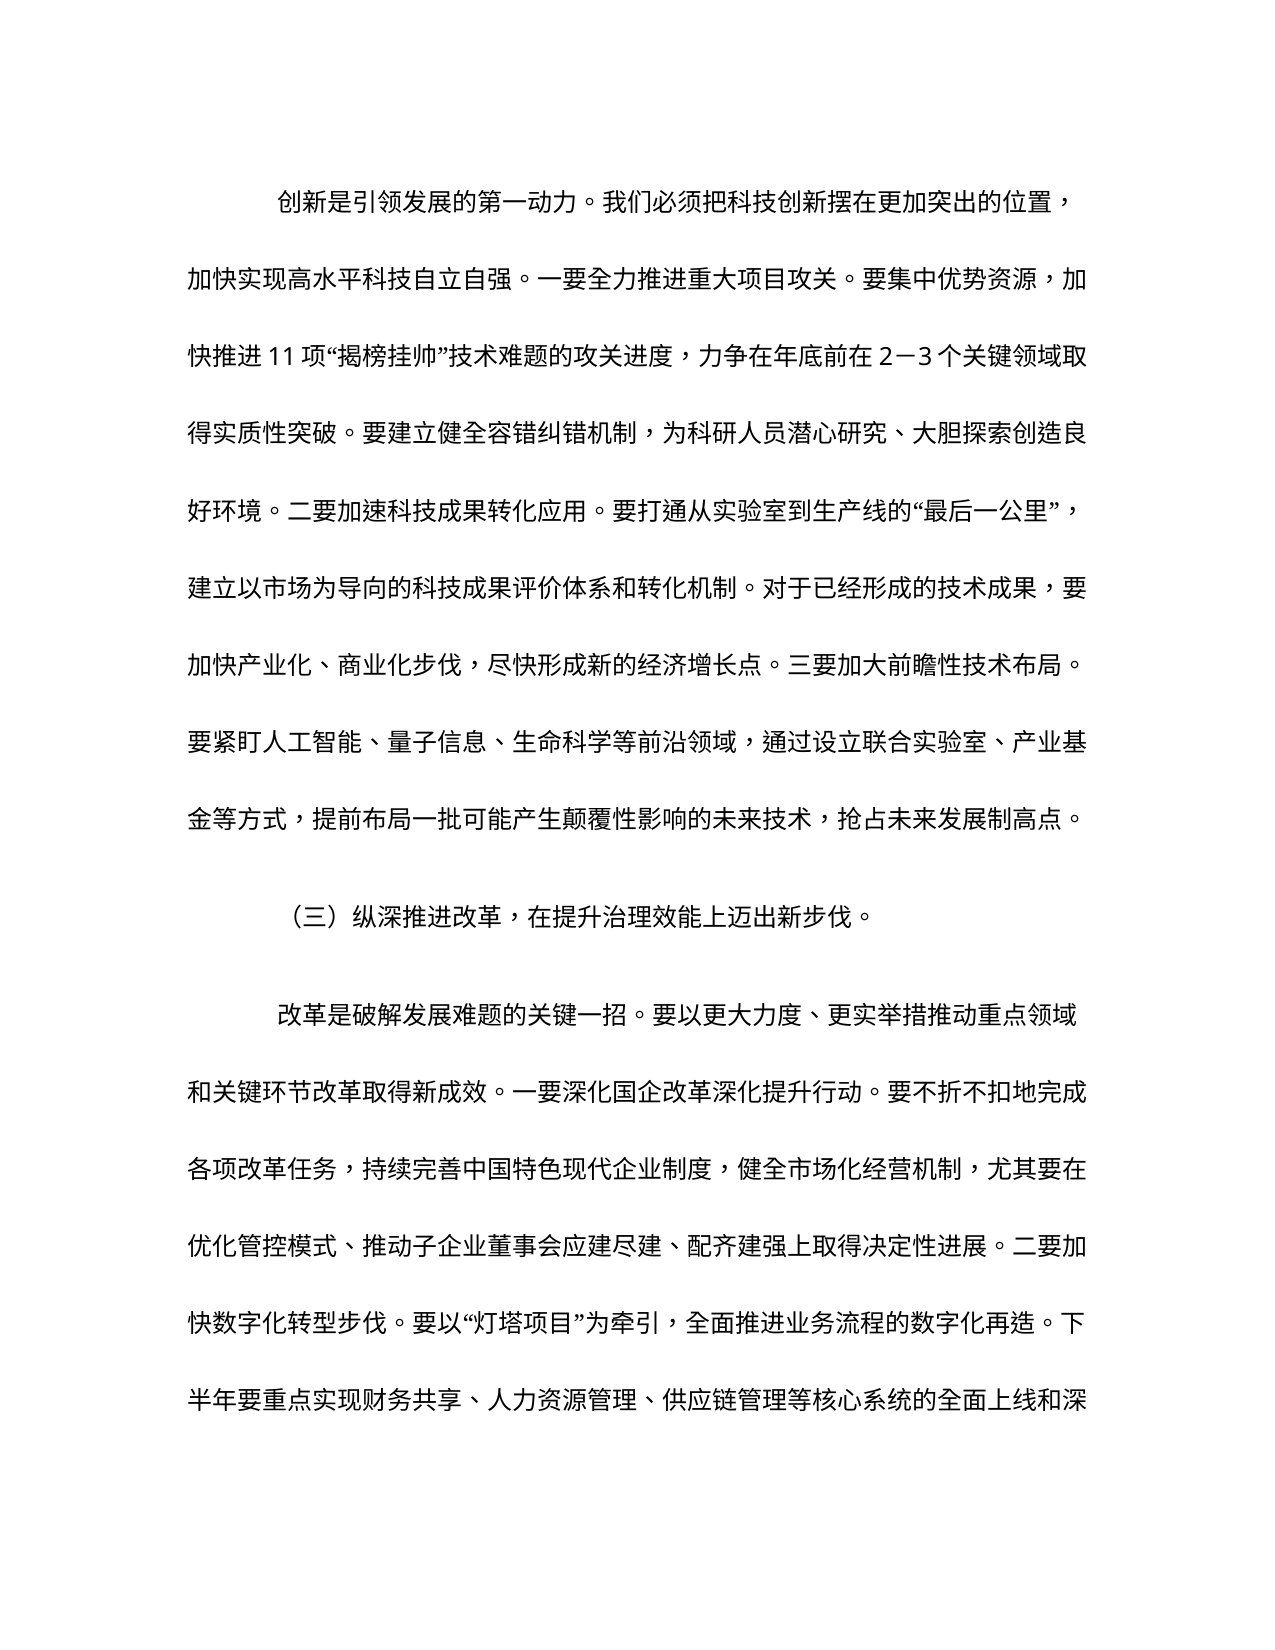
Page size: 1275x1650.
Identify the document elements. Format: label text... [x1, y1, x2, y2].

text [187, 962, 1087, 1425]
text 创新是引领发展的第一动力。我们必须把科技创新摆在更加突出的位置，加快实现高水平科技自立自强。一要全力推进重大项目攻关。要集中优势资源，加快推进11项“揭榜挂帅”技术难题的攻关进度，力争在年底前在2－3个关键领域取得实质性突破。要建立健全容错纠错机制，为科研人员潜心研究、大胆探索创造良好环境。二要加速科技成果转化应用。要打通从实验室到生产线的“最后一公里”，建立以市场为导向的科技成果评价体系和转化机制。对于已经形成的技术成果，要加快产业化、商业化步伐，尽快形成新的经济增长点。三要加大前瞻性技术布局。要紧盯人工智能、量子信息、生命科学等前沿领域，通过设立联合实验室、产业基金等方式，提前布局一批可能产生颠覆性影响的未来技术，抢占未来发展制高点。 [187, 150, 1087, 844]
text （三）纵深推进改革，在提升治理效能上迈出新步伐。 [187, 864, 1087, 942]
